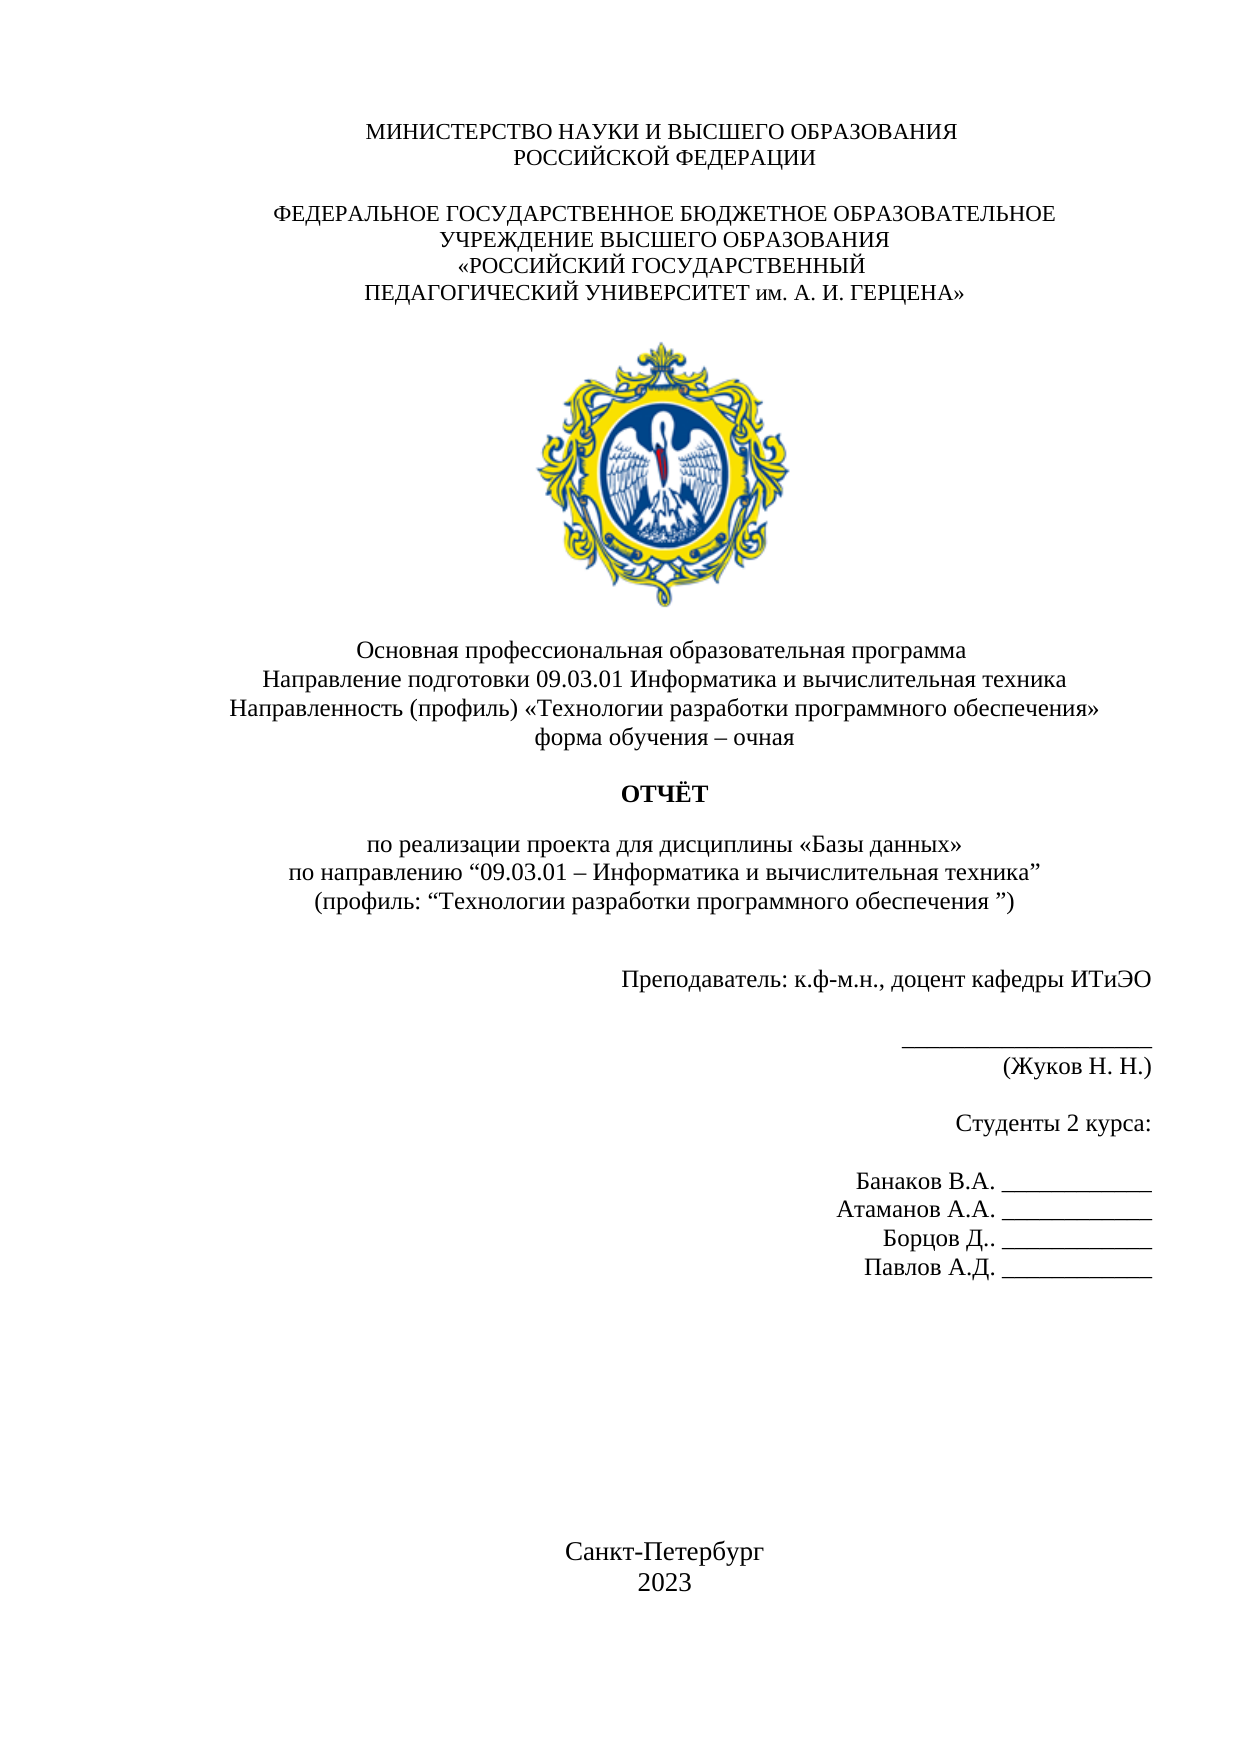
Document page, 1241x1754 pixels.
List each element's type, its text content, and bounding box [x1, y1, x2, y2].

text УЧРЕЖДЕНИЕ ВЫСШЕГО ОБРАЗОВАНИЯ [177, 226, 1152, 252]
text ПЕДАГОГИЧЕСКИЙ УНИВЕРСИТЕТ им. А. И. ГЕРЦЕНА» [177, 279, 1152, 305]
text Направленность (профиль) «Технологии разработки программного обеспечения» [177, 693, 1152, 722]
text Павлов А.Д. ____________ [177, 1252, 1152, 1281]
text Направление подготовки 09.03.01 Информатика и вычислительная техника [177, 664, 1152, 693]
text РОССИЙСКОЙ ФЕДЕРАЦИИ [177, 144, 1152, 171]
text Преподаватель: к.ф-м.н., доцент кафедры ИТиЭО [177, 964, 1152, 993]
text ОТЧЁТ [177, 779, 1152, 808]
text форма обучения – очная [177, 722, 1152, 750]
text Борцов Д.. ____________ [177, 1223, 1152, 1252]
text ФЕДЕРАЛЬНОЕ ГОСУДАРСТВЕННОЕ БЮДЖЕТНОЕ ОБРАЗОВАТЕЛЬНОЕ [177, 199, 1152, 226]
text Банаков В.А. ____________ [177, 1166, 1152, 1194]
text Атаманов А.А. ____________ [177, 1194, 1152, 1223]
text МИНИСТЕРСТВО НАУКИ И ВЫСШЕГО ОБРАЗОВАНИЯ [177, 118, 1152, 144]
text Студенты 2 курса: [177, 1108, 1152, 1137]
text «РОССИЙСКИЙ ГОСУДАРСТВЕННЫЙ [177, 252, 1152, 279]
text (Жуков Н. Н.) [177, 1051, 1152, 1079]
text Санкт-Петербург 2023 [177, 1535, 1152, 1597]
picture [530, 333, 799, 615]
text ____________________ [177, 1022, 1152, 1051]
text по реализации проекта для дисциплины «Базы данных» по направлению “09.03.01 – Информатика и вычислительная техника” (профиль: “Технологии разработки программного обеспечения ”) [177, 829, 1152, 915]
text Основная профессиональная образовательная программа [177, 635, 1152, 664]
